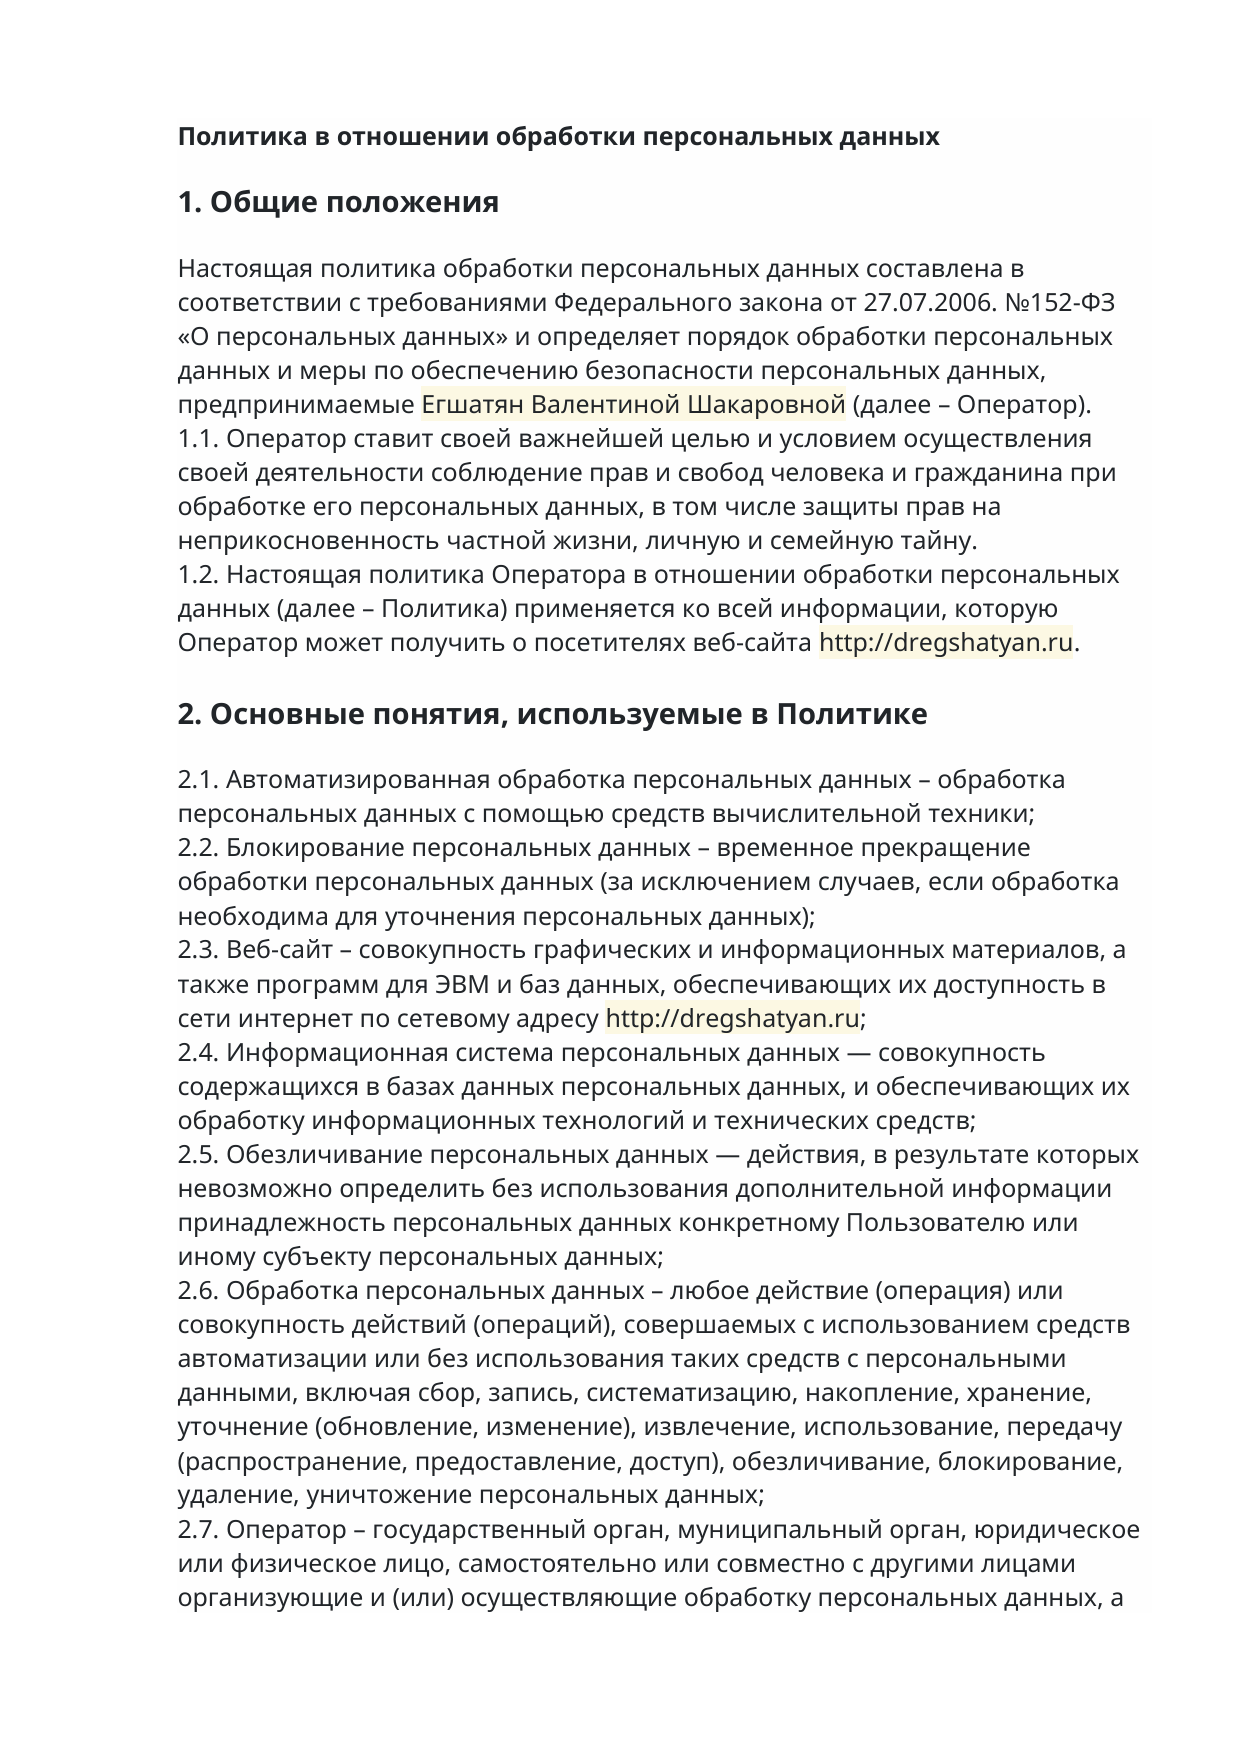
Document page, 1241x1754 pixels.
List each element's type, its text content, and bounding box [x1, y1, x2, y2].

text 2. Основные понятия, используемые в Политике [177, 693, 1152, 733]
text 2.2. Блокирование персональных данных – временное прекращение обработки персональных данных (за исключением случаев, если обработка необходима для уточнения персональных данных); [177, 830, 1152, 932]
text 1.2. Настоящая политика Оператора в отношении обработки персональных данных (далее – Политика) применяется ко всей информации, которую Оператор может получить о посетителях веб-сайта http://dregshatyan.ru. [177, 557, 1152, 659]
text Политика в отношении обработки персональных данных [177, 118, 1152, 152]
text 2.4. Информационная система персональных данных — совокупность содержащихся в базах данных персональных данных, и обеспечивающих их обработку информационных технологий и технических средств; [177, 1034, 1152, 1137]
text 2.6. Обработка персональных данных – любое действие (операция) или совокупность действий (операций), совершаемых с использованием средств автоматизации или без использования таких средств с персональными данными, включая сбор, запись, систематизацию, накопление, хранение, уточнение (обновление, изменение), извлечение, использование, передачу (распространение, предоставление, доступ), обезличивание, блокирование, удаление, уничтожение персональных данных; [177, 1273, 1152, 1511]
text 1. Общие положения [177, 181, 1152, 221]
text 2.3. Веб-сайт – совокупность графических и информационных материалов, а также программ для ЭВМ и баз данных, обеспечивающих их доступность в сети интернет по сетевому адресу http://dregshatyan.ru; [177, 932, 1152, 1034]
text 2.1. Автоматизированная обработка персональных данных – обработка персональных данных с помощью средств вычислительной техники; [177, 762, 1152, 830]
text Настоящая политика обработки персональных данных составлена в соответствии с требованиями Федерального закона от 27.07.2006. №152-ФЗ «О персональных данных» и определяет порядок обработки персональных данных и меры по обеспечению безопасности персональных данных, предпринимаемые Егшатян Валентиной Шакаровной (далее – Оператор). [177, 250, 1152, 421]
text 1.1. Оператор ставит своей важнейшей целью и условием осуществления своей деятельности соблюдение прав и свобод человека и гражданина при обработке его персональных данных, в том числе защиты прав на неприкосновенность частной жизни, личную и семейную тайну. [177, 421, 1152, 557]
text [177, 1511, 1152, 1613]
text 2.5. Обезличивание персональных данных — действия, в результате которых невозможно определить без использования дополнительной информации принадлежность персональных данных конкретному Пользователю или иному субъекту персональных данных; [177, 1137, 1152, 1273]
